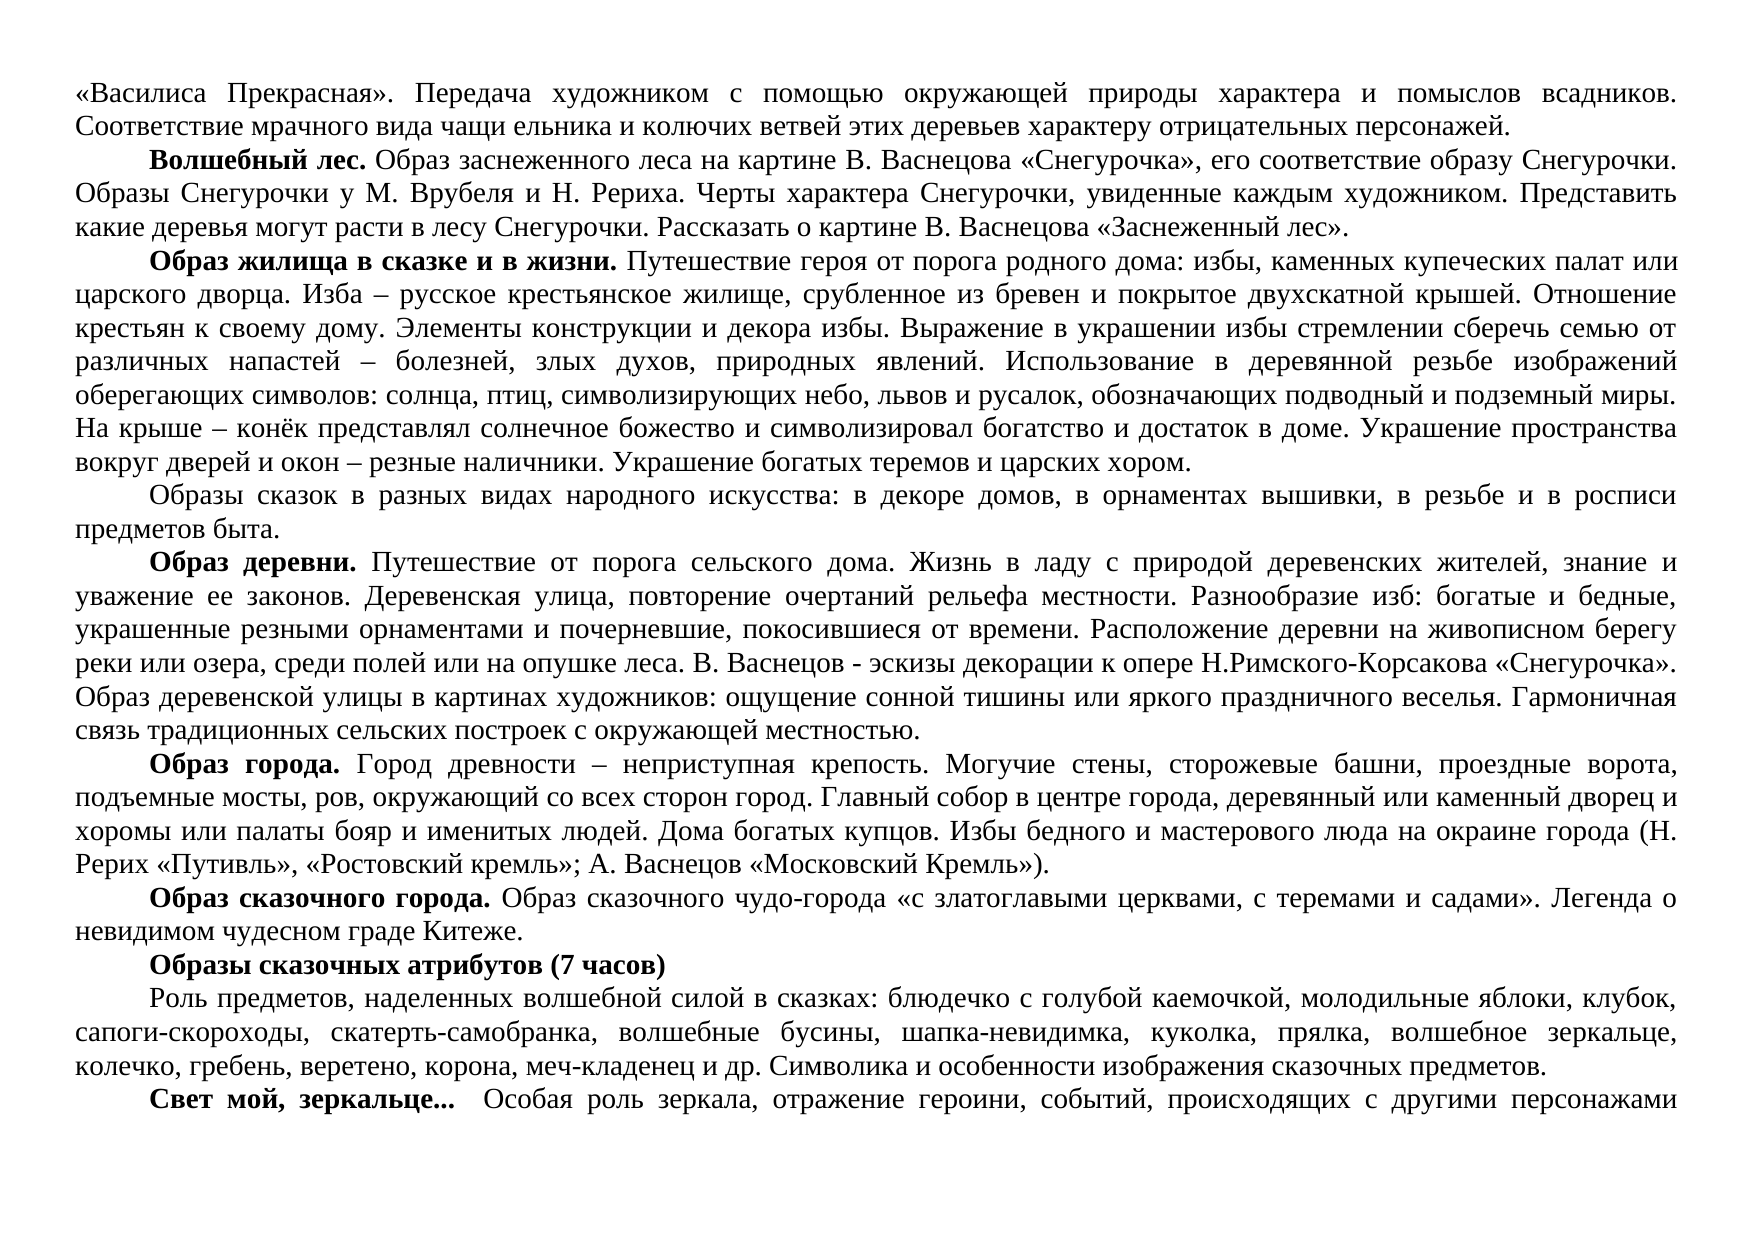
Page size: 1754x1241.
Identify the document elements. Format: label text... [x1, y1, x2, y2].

text Образы сказок в разных видах народного искусства: в декоре домов, в орнаментах вышивки, в резьбе и в росписи предметов быта. [75, 477, 1679, 544]
text Образ деревни. Путешествие от порога сельского дома. Жизнь в ладу с природой деревенских жителей, знание и уважение ее законов. Деревенская улица, повторение очертаний рельефа местности. Разнообразие изб: богатые и бедные, украшенные резными орнаментами и почерневшие, покосившиеся от времени. Расположение деревни на живописном берегу реки или озера, среди полей или на опушке леса. В. Васнецов - эскизы декорации к опере Н.Римского-Корсакова «Снегурочка». Образ деревенской улицы в картинах художников: ощущение сонной тишины или яркого праздничного веселья. Гармоничная связь традиционных сельских построек с окружающей местностью. [75, 544, 1679, 746]
text Волшебный лес. Образ заснеженного леса на картине В. Васнецова «Снегурочка», его соответствие образу Снегурочки. Образы Снегурочки у М. Врубеля и Н. Рериха. Черты характера Снегурочки, увиденные каждым художником. Представить какие деревья могут расти в лесу Снегурочки. Рассказать о картине В. Васнецова «Заснеженный лес». [75, 142, 1679, 243]
text Образ города. Город древности – неприступная крепость. Могучие стены, сторожевые башни, проездные ворота, подъемные мосты, ров, окружающий со всех сторон город. Главный собор в центре города, деревянный или каменный дворец и хоромы или палаты бояр и именитых людей. Дома богатых купцов. Избы бедного и мастерового люда на окраине города (Н. Рерих «Путивль», «Ростовский кремль»; А. Васнецов «Московский Кремль»). [75, 746, 1679, 880]
text Образы сказочных атрибутов (7 часов) [75, 947, 1679, 981]
text Роль предметов, наделенных волшебной силой в сказках: блюдечко с голубой каемочкой, молодильные яблоки, клубок, сапоги-скороходы, скатерть-самобранка, волшебные бусины, шапка-невидимка, куколка, прялка, волшебное зеркальце, колечко, гребень, веретено, корона, меч-кладенец и др. Символика и особенности изображения сказочных предметов. [75, 981, 1679, 1081]
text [75, 1081, 1679, 1115]
text Образ жилища в сказке и в жизни. Путешествие героя от порога родного дома: избы, каменных купеческих палат или царского дворца. Изба – русское крестьянское жилище, срубленное из бревен и покрытое двухскатной крышей. Отношение крестьян к своему дому. Элементы конструкции и декора избы. Выражение в украшении избы стремлении сберечь семью от различных напастей – болезней, злых духов, природных явлений. Использование в деревянной резьбе изображений оберегающих символов: солнца, птиц, символизирующих небо, львов и русалок, обозначающих подводный и подземный миры. На крыше – конёк представлял солнечное божество и символизировал богатство и достаток в доме. Украшение пространства вокруг дверей и окон – резные наличники. Украшение богатых теремов и царских хором. [75, 243, 1679, 477]
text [75, 75, 1679, 142]
text Образ сказочного города. Образ сказочного чудо-города «с златоглавыми церквами, с теремами и садами». Легенда о невидимом чудесном граде Китеже. [75, 880, 1679, 947]
